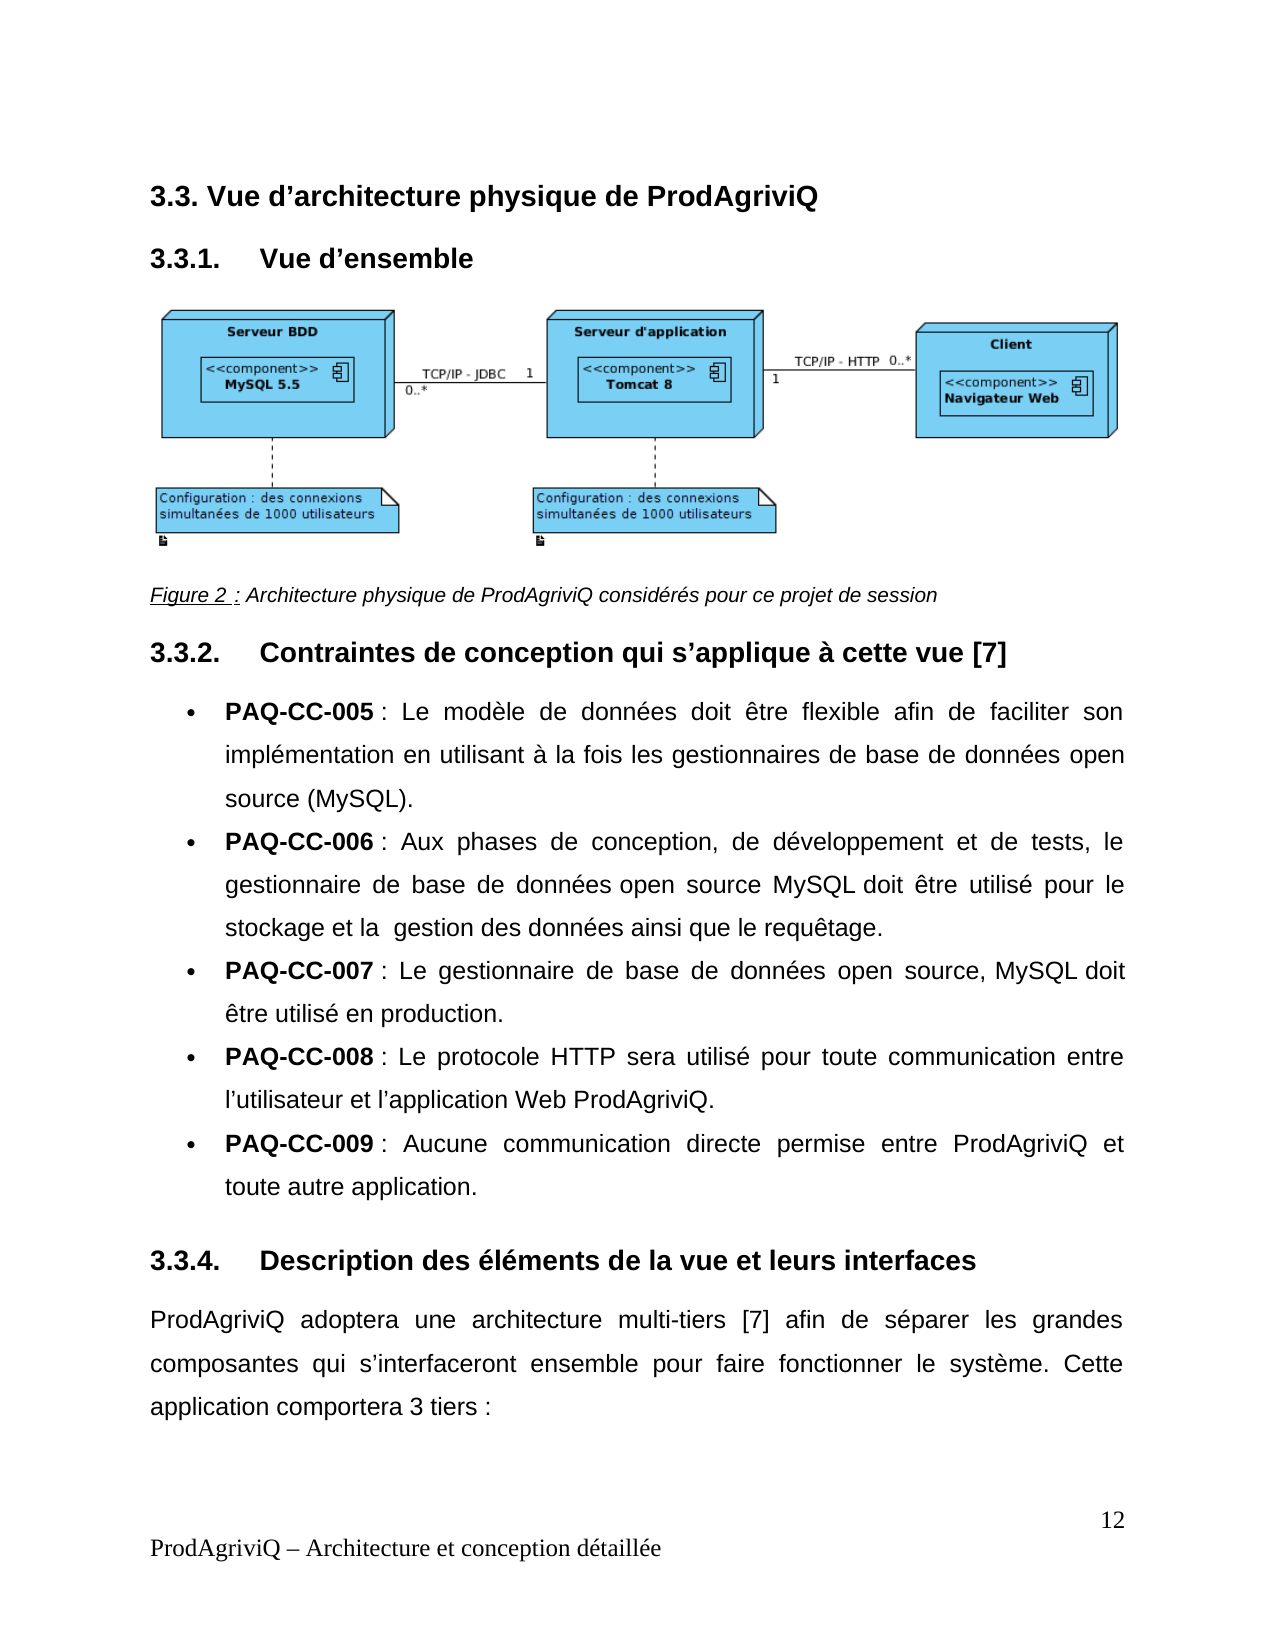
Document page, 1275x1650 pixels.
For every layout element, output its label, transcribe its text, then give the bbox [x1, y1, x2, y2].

list PAQ-CC-008 : Le protocole HTTP sera utilisé pour toute communication entre l’utilisateur et l’application Web ProdAgriviQ. [187, 1042, 1125, 1114]
text Figure 2 : Architecture physique de ProdAgriviQ considérés pour ce projet de session [150, 583, 1125, 607]
text ProdAgriviQ adoptera une architecture multi-tiers [7] afin de séparer les grandes composantes qui s’interfaceront ensemble pour faire fonctionner le système. Cette application comportera 3 tiers : [150, 1306, 1125, 1421]
subtitle 3.3.4. Description des éléments de la vue et leurs interfaces [150, 1244, 1125, 1276]
subtitle 3.3.1. Vue d’ensemble [150, 242, 1125, 274]
picture [150, 303, 1125, 554]
list PAQ-CC-009 : Aucune communication directe permise entre ProdAgriviQ et toute autre application. [187, 1128, 1125, 1200]
subtitle 3.3.2. Contraintes de conception qui s’applique à cette vue [7] [150, 636, 1125, 668]
list PAQ-CC-007 : Le gestionnaire de base de données open source, MySQL doit être utilisé en production. [187, 956, 1125, 1028]
subtitle 3.3. Vue d’architecture physique de ProdAgriviQ [150, 179, 1125, 213]
list PAQ-CC-005 : Le modèle de données doit être flexible afin de faciliter son implémentation en utilisant à la fois les gestionnaires de base de données open source (MySQL). [187, 697, 1125, 812]
list PAQ-CC-006 : Aux phases de conception, de développement et de tests, le gestionnaire de base de données open source MySQL doit être utilisé pour le stockage et la gestion des données ainsi que le requêtage. [187, 827, 1125, 942]
